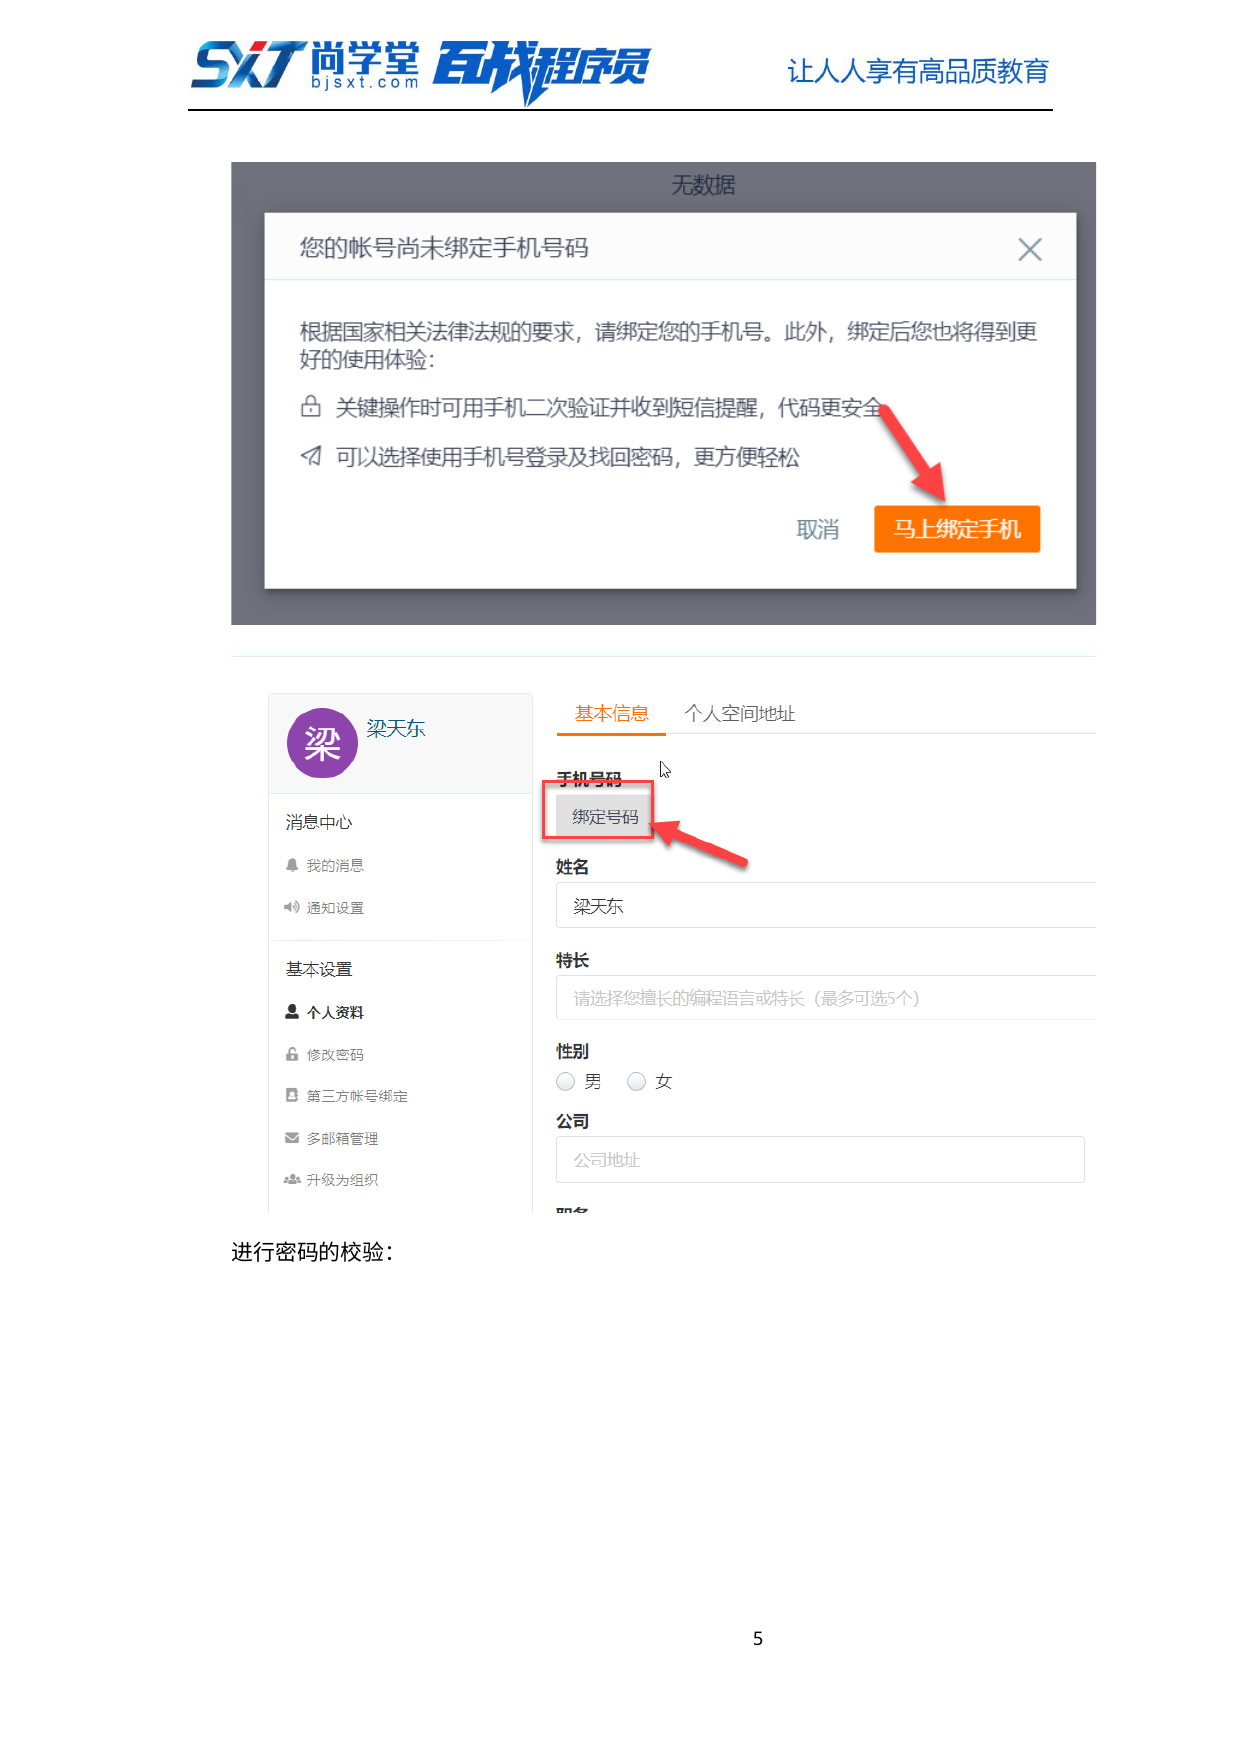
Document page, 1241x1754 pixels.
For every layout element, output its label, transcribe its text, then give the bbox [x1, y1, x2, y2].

text 进行密码的校验： [187, 1234, 1053, 1267]
picture [231, 162, 1097, 625]
picture [231, 649, 1097, 1213]
picture [187, 41, 1053, 108]
